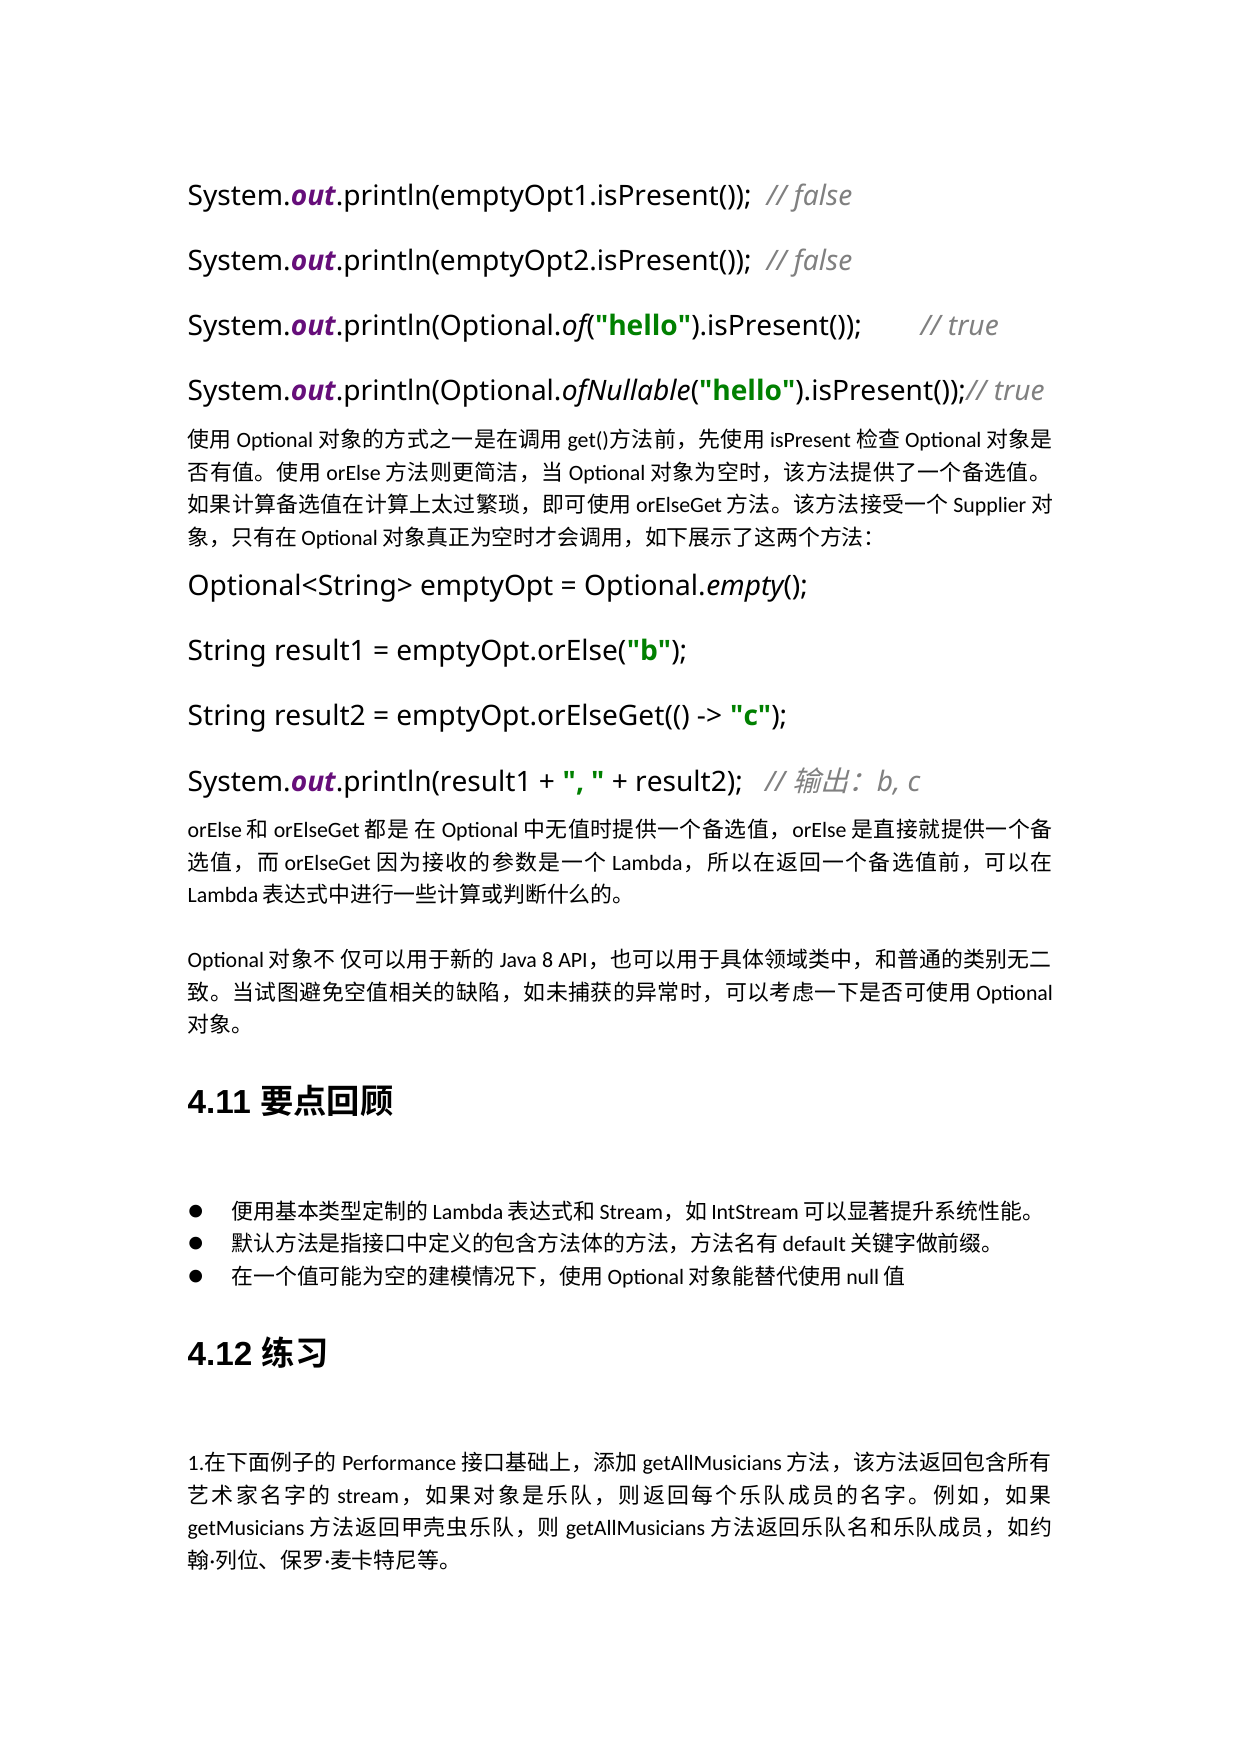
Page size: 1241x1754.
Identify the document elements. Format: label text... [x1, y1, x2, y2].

subtitle 4.12 练习 [187, 1318, 1053, 1383]
text Optional<String> emptyOpt = Optional.empty(); String result1 = emptyOpt.orElse("b"); String result2 = emptyOpt.orElseGet(() -> "c"); System.out.println(result1 + ", " + result2); // 输出：b, c [187, 552, 1053, 812]
text 1.在下面例子的Performance接口基础上，添加getAllMusicians方法，该方法返回包含所有艺术家名字的stream，如果对象是乐队，则返回每个乐队成员的名字。例如，如果getMusicians方法返回甲壳虫乐队，则getAllMusicians方法返回乐队名和乐队成员，如约翰·列位、保罗·麦卡特尼等。 [187, 1445, 1053, 1575]
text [187, 162, 1053, 422]
list 在一个值可能为空的建模情况下，使用Optional对象能替代使用null值 [187, 1258, 1053, 1291]
list 便用基本类型定制的Lambda表达式和Stream，如IntStream可以显著提升系统性能。 [187, 1193, 1053, 1226]
text 使用Optional对象的方式之一是在调用get()方法前，先使用isPresent检查Optional对象是否有值。使用orElse方法则更简洁，当Optional对象为空时，该方法提供了一个备选值。如果计算备选值在计算上太过繁琐，即可使用orElseGet方法。该方法接受一个Supplier对象，只有在Optional对象真正为空时才会调用，如下展示了这两个方法： [187, 422, 1053, 552]
text orElse和orElseGet都是 在Optional中无值时提供一个备选值，orElse是直接就提供一个备选值，而orElseGet因为接收的参数是一个Lambda，所以在返回一个备选值前，可以在Lambda表达式中进行一些计算或判断什么的。 [187, 812, 1053, 909]
text Optional对象不 仅可以用于新的Java 8 API，也可以用于具体领域类中，和普通的类别无二致。当试图避免空值相关的缺陷，如未捕获的异常时，可以考虑一下是否可使用Optional对象。 [187, 942, 1053, 1039]
subtitle 4.11 要点回顾 [187, 1067, 1053, 1132]
list 默认方法是指接口中定义的包含方法体的方法，方法名有defauIt关键字做前缀。 [187, 1226, 1053, 1258]
